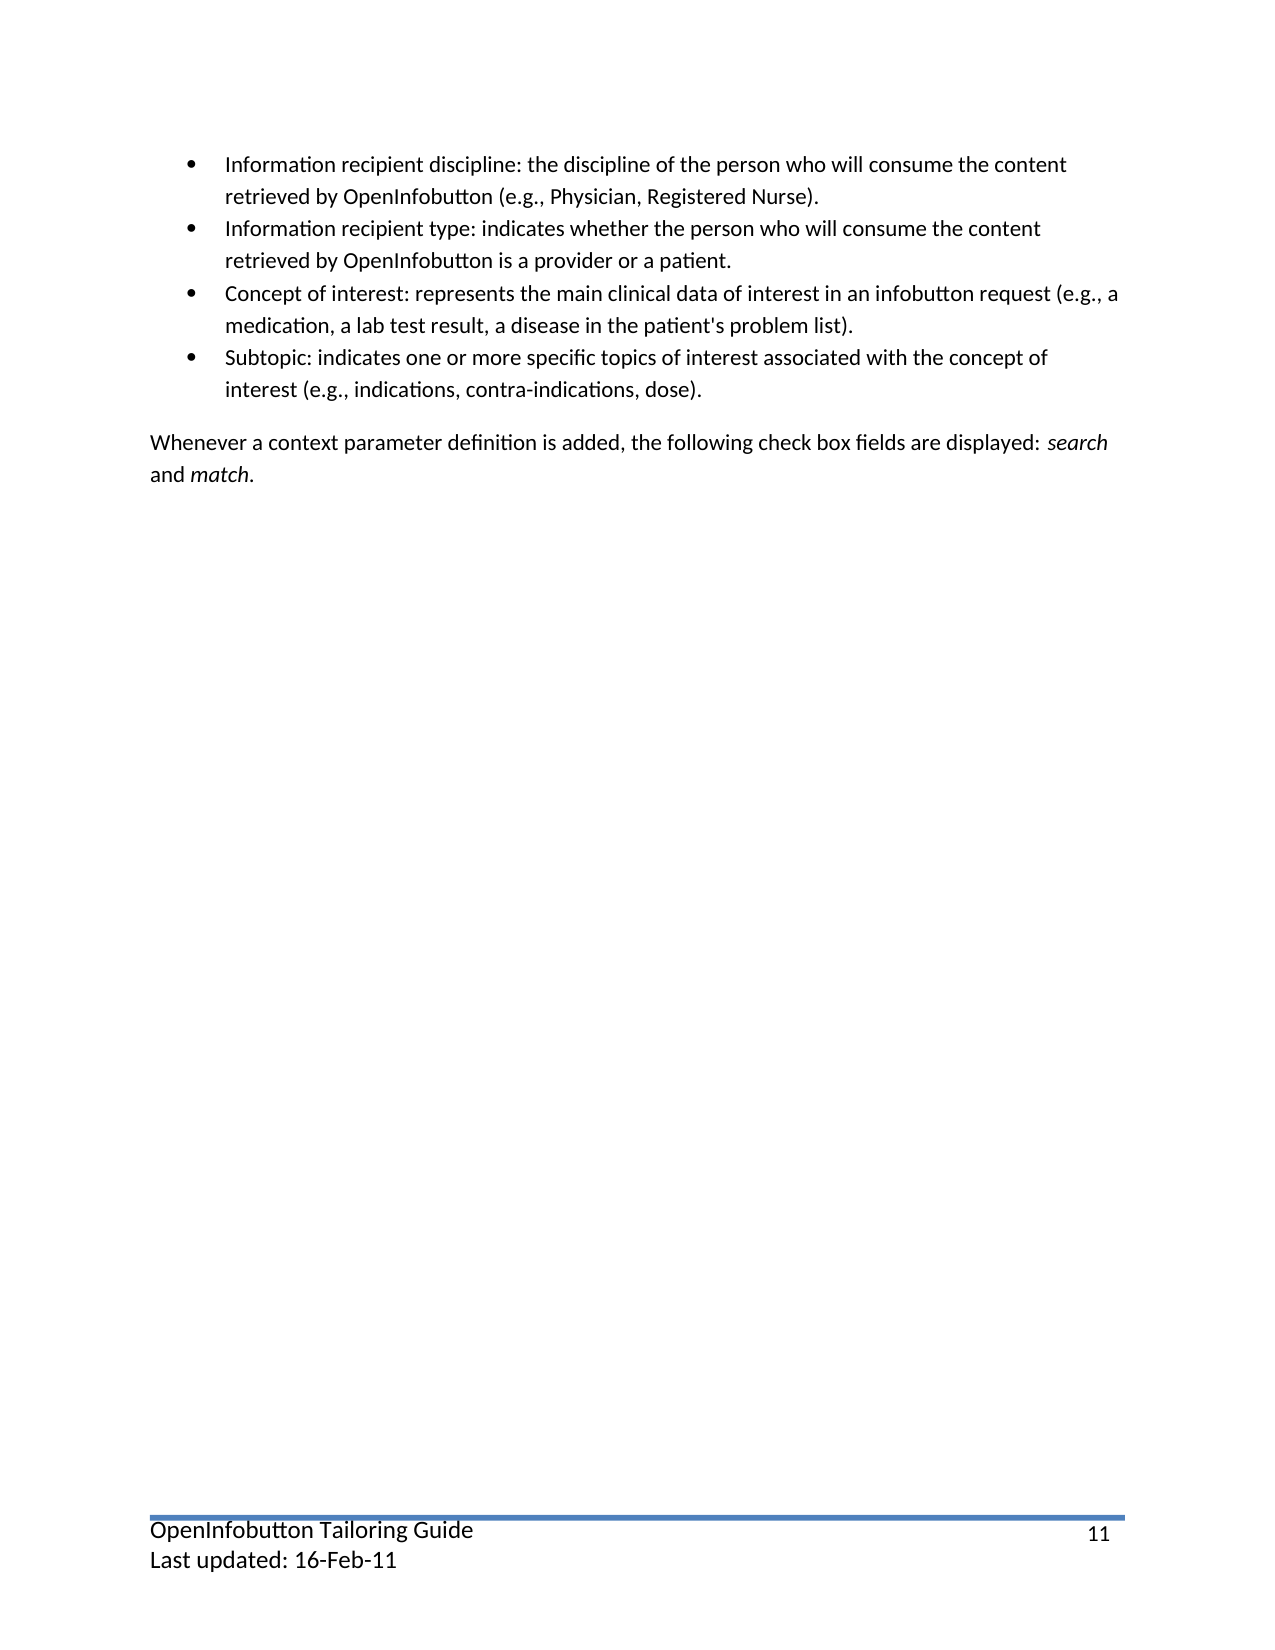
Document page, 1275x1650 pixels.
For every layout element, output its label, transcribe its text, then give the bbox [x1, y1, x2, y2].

list Information recipient discipline: the discipline of the person who will consume the content retrieved by OpenInfobutton (e.g., Physician, Registered Nurse). [187, 150, 1125, 210]
list Subtopic: indicates one or more specific topics of interest associated with the concept of interest (e.g., indications, contra-indications, dose). [187, 343, 1125, 403]
list Information recipient type: indicates whether the person who will consume the content retrieved by OpenInfobutton is a provider or a patient. [187, 214, 1125, 274]
text Whenever a context parameter definition is added, the following check box fields are displayed: search and match. [150, 428, 1125, 488]
list Concept of interest: represents the main clinical data of interest in an infobutton request (e.g., a medication, a lab test result, a disease in the patient's problem list). [187, 279, 1125, 339]
